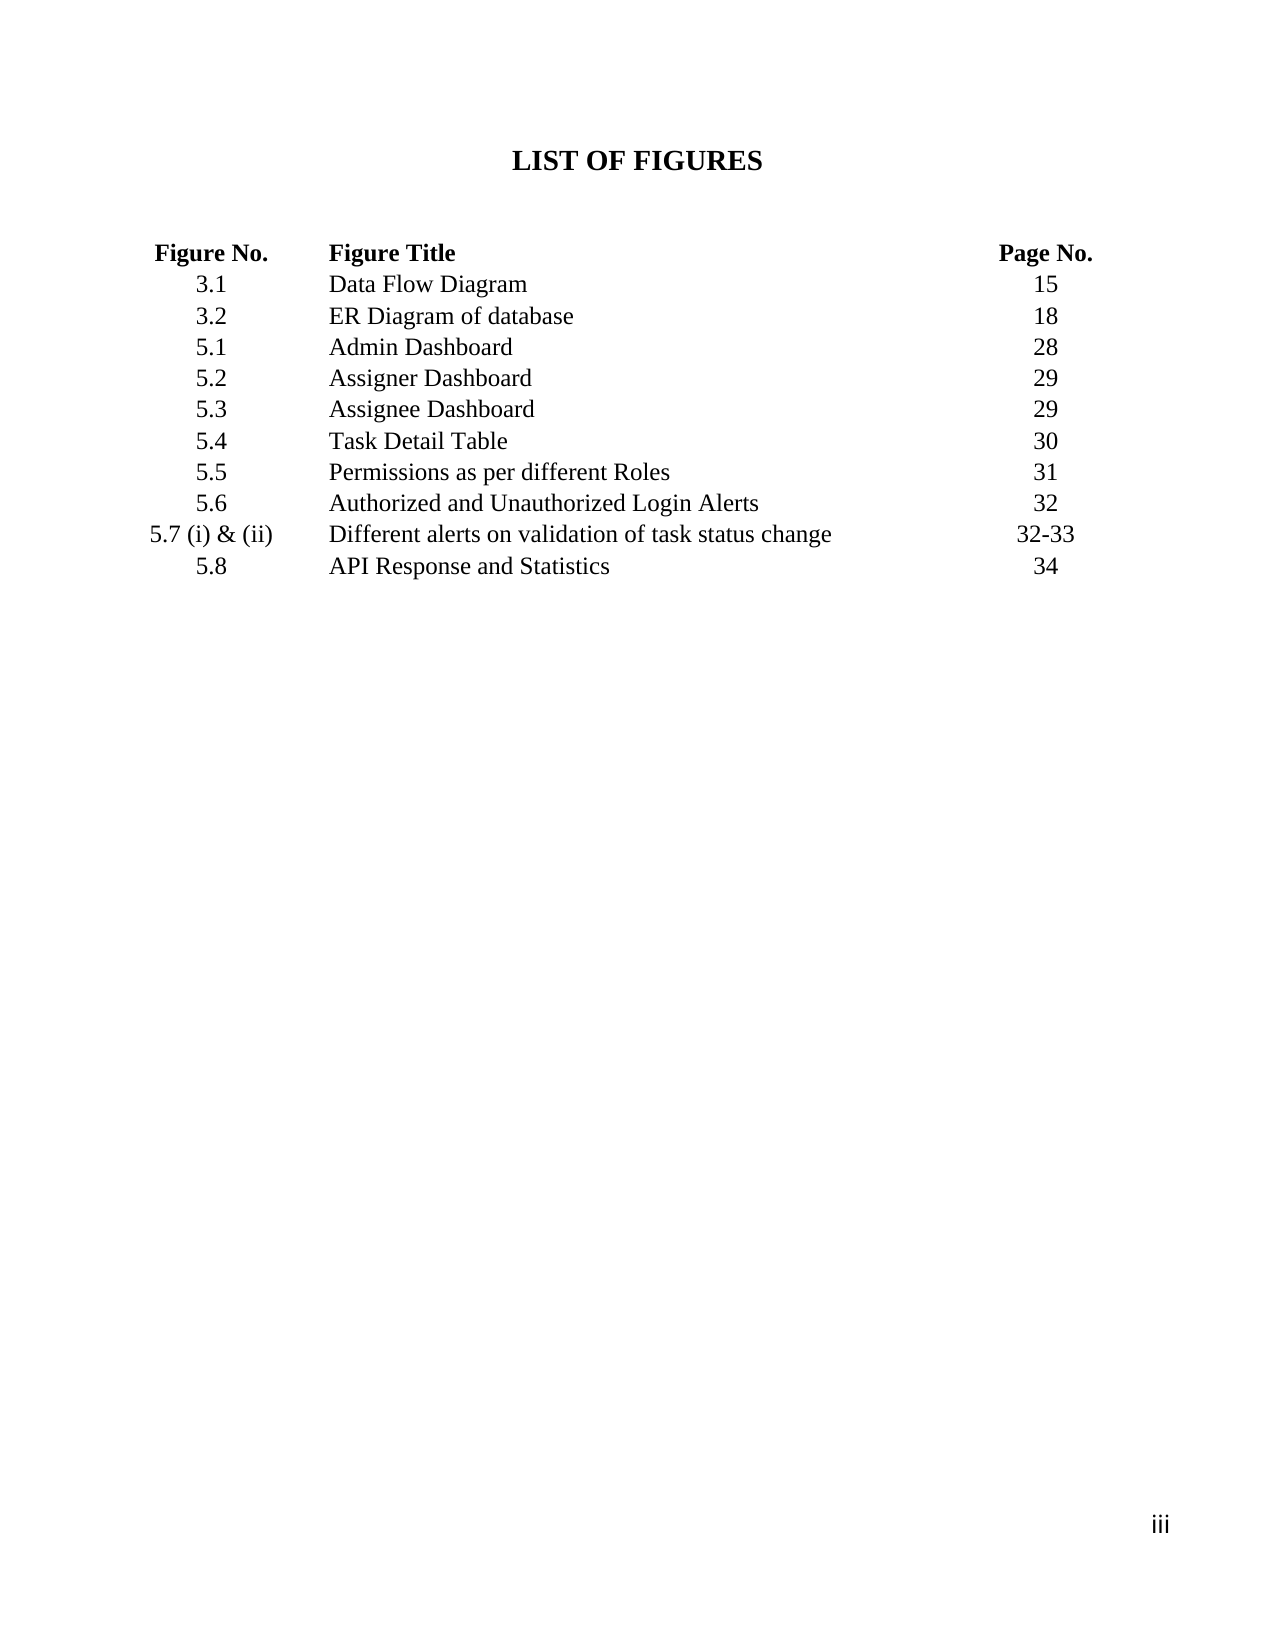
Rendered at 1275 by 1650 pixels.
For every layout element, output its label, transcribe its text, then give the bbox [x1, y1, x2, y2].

table_cell 28 [922, 332, 1169, 363]
table_cell 32-33 [922, 520, 1169, 551]
table_cell Permissions as per different Roles [318, 457, 922, 488]
table_cell 34 [922, 551, 1169, 582]
table_cell 30 [922, 426, 1169, 457]
table_header Figure Title [318, 238, 922, 269]
table_cell 32 [922, 488, 1169, 519]
table_cell 5.3 [105, 395, 317, 426]
table_cell 18 [922, 301, 1169, 332]
table_cell Assignee Dashboard [318, 395, 922, 426]
table_cell Different alerts on validation of task status change [318, 520, 922, 551]
table_cell 5.5 [105, 457, 317, 488]
table_cell 5.6 [105, 488, 317, 519]
text LIST OF FIGURES [105, 143, 1170, 216]
table_cell 5.8 [105, 551, 317, 582]
table_cell Task Detail Table [318, 426, 922, 457]
table_cell Data Flow Diagram [318, 270, 922, 301]
table_cell Admin Dashboard [318, 332, 922, 363]
table_cell 5.1 [105, 332, 317, 363]
table_header Figure No. [105, 238, 317, 269]
table_cell API Response and Statistics [318, 551, 922, 582]
table_cell ER Diagram of database [318, 301, 922, 332]
table_cell 3.2 [105, 301, 317, 332]
table_cell 5.7 (i) & (ii) [105, 520, 317, 551]
table_cell 15 [922, 270, 1169, 301]
table_cell 31 [922, 457, 1169, 488]
table_header Page No. [922, 238, 1169, 269]
table_cell 3.1 [105, 270, 317, 301]
table_cell 29 [922, 363, 1169, 394]
table_cell Assigner Dashboard [318, 363, 922, 394]
table_cell 29 [922, 395, 1169, 426]
table_cell 5.4 [105, 426, 317, 457]
table_cell 5.2 [105, 363, 317, 394]
table_cell Authorized and Unauthorized Login Alerts [318, 488, 922, 519]
